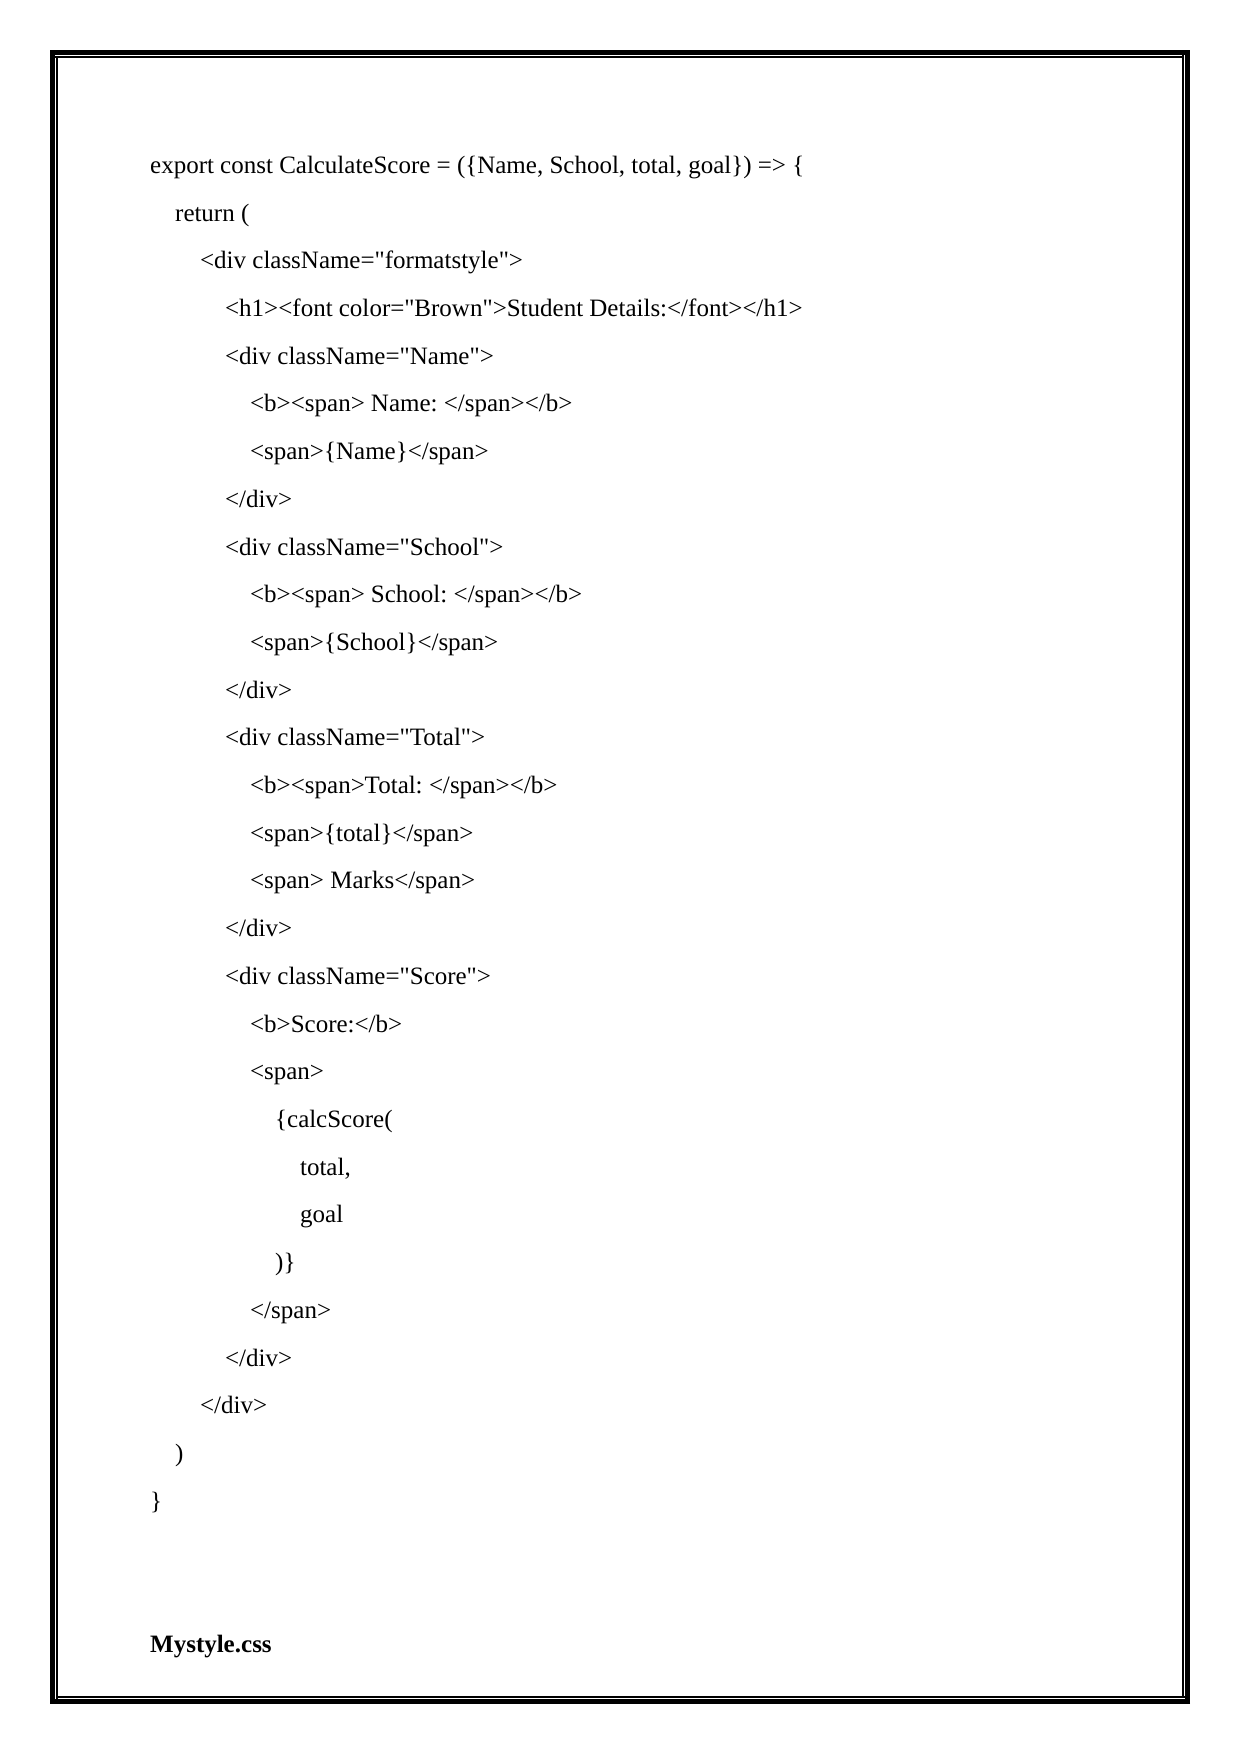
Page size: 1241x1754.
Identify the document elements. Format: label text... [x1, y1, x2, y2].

text </div> [150, 1343, 1090, 1371]
text <b><span>Total: </span></b> [150, 770, 1090, 799]
text </div> [150, 675, 1090, 703]
text return ( [150, 198, 1090, 226]
text <b><span> School: </span></b> [150, 579, 1090, 608]
text <div className="Total"> [150, 722, 1090, 751]
text </div> [150, 484, 1090, 513]
text <div className="School"> [150, 532, 1090, 560]
text {calcScore( [150, 1104, 1090, 1133]
text <span> Marks</span> [150, 866, 1090, 894]
text </div> [150, 1390, 1090, 1419]
text <div className="Name"> [150, 341, 1090, 369]
text </div> [150, 913, 1090, 942]
text <span>{total}</span> [150, 818, 1090, 847]
text <div className="formatstyle"> [150, 245, 1090, 274]
text <span>{Name}</span> [150, 436, 1090, 465]
text <span>{School}</span> [150, 627, 1090, 656]
text goal [150, 1199, 1090, 1228]
text } [150, 1486, 1090, 1514]
text <b>Score:</b> [150, 1009, 1090, 1037]
text <b><span> Name: </span></b> [150, 388, 1090, 417]
text Mystyle.css [150, 1629, 1090, 1658]
text )} [150, 1247, 1090, 1276]
text </span> [150, 1295, 1090, 1324]
text <span> [150, 1056, 1090, 1085]
text <h1><font color="Brown">Student Details:</font></h1> [150, 293, 1090, 322]
text total, [150, 1152, 1090, 1181]
text <div className="Score"> [150, 961, 1090, 990]
text export const CalculateScore = ({Name, School, total, goal}) => { [150, 150, 1090, 179]
text ) [150, 1438, 1090, 1467]
